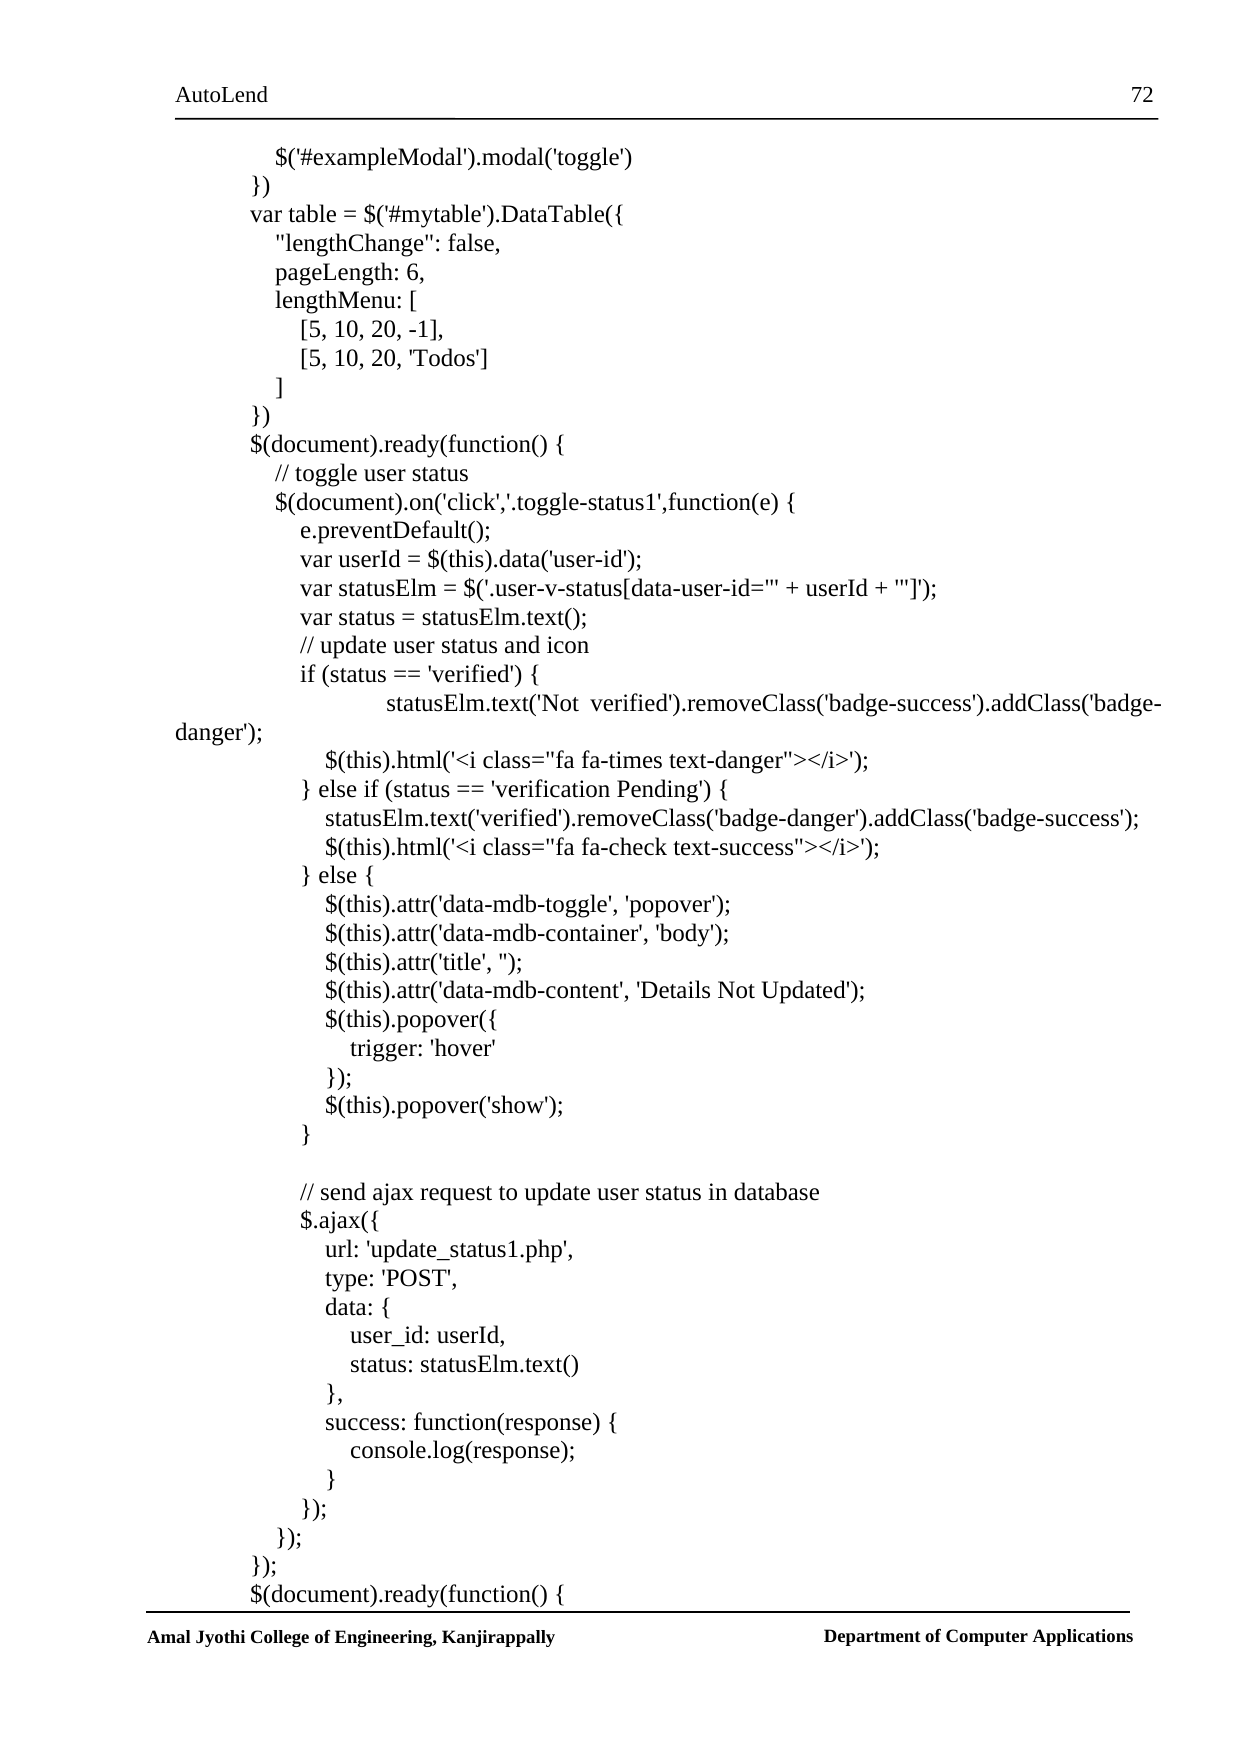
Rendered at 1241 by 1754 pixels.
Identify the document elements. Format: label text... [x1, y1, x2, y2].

text console.log(response); [175, 1435, 1162, 1464]
text status: statusElm.text() [175, 1349, 1162, 1378]
text }); [175, 1493, 1162, 1522]
text var userId = $(this).data('user-id'); [175, 544, 1162, 573]
text [5, 10, 20, -1], [175, 314, 1162, 343]
text $(this).popover('show'); [175, 1090, 1162, 1119]
text var table = $('#mytable').DataTable({ [175, 199, 1162, 228]
text $(document).ready(function() { [175, 1579, 1162, 1608]
text ] [175, 372, 1162, 400]
text pageLength: 6, [175, 257, 1162, 285]
text data: { [175, 1292, 1162, 1320]
text $(this).attr('title', ''); [175, 947, 1162, 975]
text [5, 10, 20, 'Todos'] [175, 343, 1162, 372]
text $(document).ready(function() { [175, 429, 1162, 458]
text type: 'POST', [175, 1263, 1162, 1292]
text } else if (status == 'verification Pending') { [175, 774, 1162, 803]
text $(this).popover({ [175, 1004, 1162, 1033]
text }); [175, 1062, 1162, 1090]
text $(this).attr('data-mdb-container', 'body'); [175, 918, 1162, 947]
text "lengthChange": false, [175, 228, 1162, 257]
text $(this).html('<i class="fa fa-times text-danger"></i>'); [175, 745, 1162, 774]
text } else { [175, 860, 1162, 889]
text }) [175, 400, 1162, 429]
text // update user status and icon [175, 630, 1162, 659]
text }); [175, 1522, 1162, 1550]
text url: 'update_status1.php', [175, 1234, 1162, 1263]
text // toggle user status [175, 458, 1162, 487]
text }, [175, 1378, 1162, 1407]
text $(this).html('<i class="fa fa-check text-success"></i>'); [175, 832, 1162, 860]
text user_id: userId, [175, 1320, 1162, 1349]
text statusElm.text('verified').removeClass('badge-danger').addClass('badge-success'); [175, 803, 1162, 832]
text e.preventDefault(); [175, 515, 1162, 544]
text success: function(response) { [175, 1407, 1162, 1435]
text $(this).attr('data-mdb-toggle', 'popover'); [175, 889, 1162, 918]
text statusElm.text('Not verified').removeClass('badge-success').addClass('badge-danger'); [175, 688, 1162, 745]
text }); [175, 1550, 1162, 1579]
text $(this).attr('data-mdb-content', 'Details Not Updated'); [175, 975, 1162, 1004]
text // send ajax request to update user status in database [175, 1177, 1162, 1205]
text var statusElm = $('.user-v-status[data-user-id="' + userId + '"]'); [175, 573, 1162, 602]
text if (status == 'verified') { [175, 659, 1162, 688]
text trigger: 'hover' [175, 1033, 1162, 1062]
text }) [175, 170, 1162, 199]
text } [175, 1464, 1162, 1493]
text } [175, 1119, 1162, 1148]
text $('#exampleModal').modal('toggle') [175, 142, 1162, 170]
text var status = statusElm.text(); [175, 602, 1162, 630]
text lengthMenu: [ [175, 285, 1162, 314]
text $.ajax({ [175, 1205, 1162, 1234]
text $(document).on('click','.toggle-status1',function(e) { [175, 487, 1162, 515]
